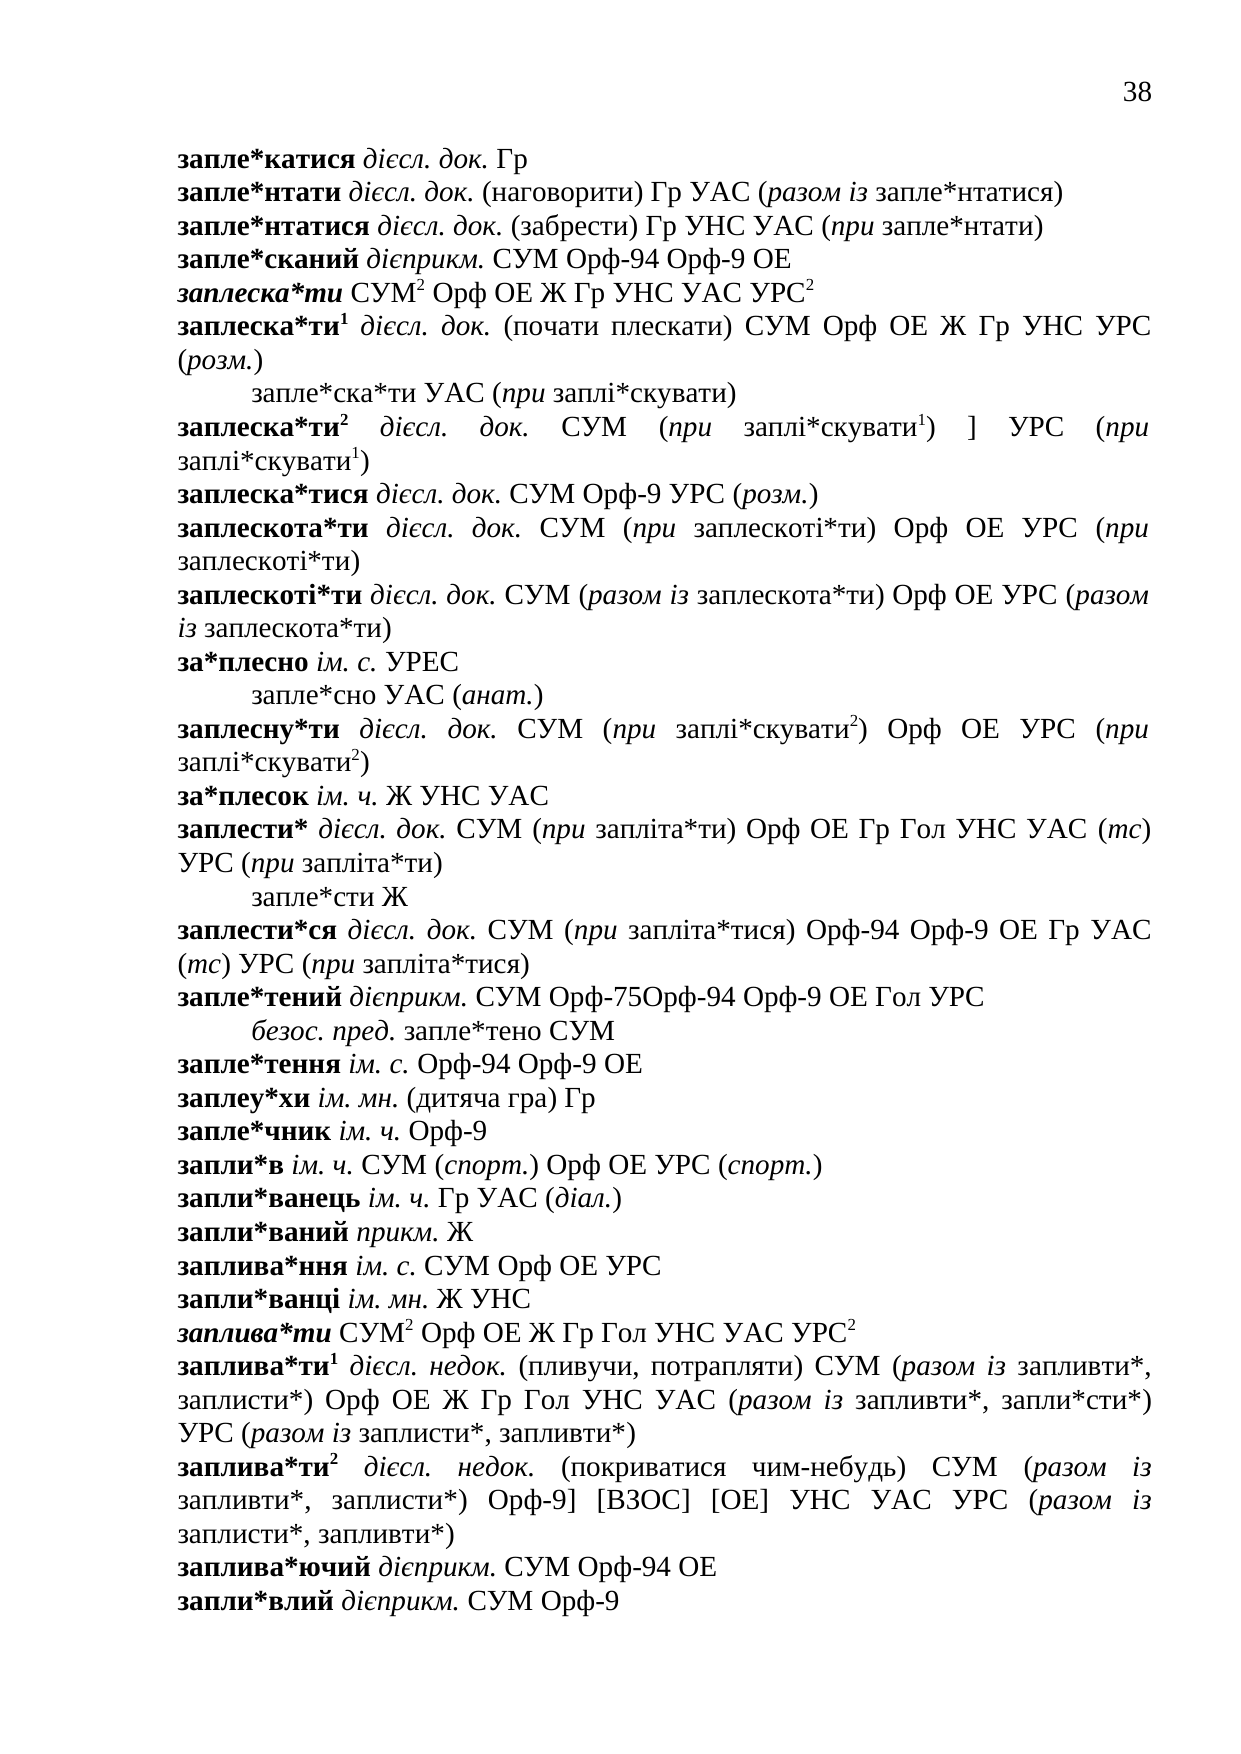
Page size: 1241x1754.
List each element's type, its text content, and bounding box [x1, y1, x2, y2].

text заплеу*хи ім. мн. (дитяча гра) Гр [177, 1080, 1152, 1113]
text заплести*ся дієсл. док. СУМ (при запліта*тися) Орф-94 Орф-9 ОЕ Гр УАС (тс) УРС (при запліта*тися) [177, 912, 1152, 979]
text за*плесно ім. с. УРЕС [177, 644, 1152, 677]
text заплескоті*ти дієсл. док. СУМ (разом із заплескота*ти) Орф ОЕ УРС (разом із заплескота*ти) [177, 577, 1152, 644]
text за*плесок ім. ч. Ж УНС УАС [177, 778, 1152, 812]
text запли*влий дієприкм. СУМ Орф-9 [177, 1583, 1152, 1617]
text запле*сти Ж [177, 879, 1152, 912]
text запле*тений дієприкм. СУМ Орф-75Орф-94 Орф-9 ОЕ Гол УРС [177, 979, 1152, 1013]
text заплеска*ти2 дієсл. док. СУМ (при заплі*скувати1) ] УРС (при заплі*скувати1) [177, 409, 1152, 476]
text запли*ванці ім. мн. Ж УНС [177, 1281, 1152, 1315]
text запле*нтати дієсл. док. (наговорити) Гр УАС (разом із запле*нтатися) [177, 174, 1152, 208]
text безос. пред. запле*тено СУМ [177, 1013, 1152, 1046]
text заплеска*тися дієсл. док. СУМ Орф-9 УРС (розм.) [177, 476, 1152, 510]
text заплива*ючий дієприкм. СУМ Орф-94 ОЕ [177, 1549, 1152, 1583]
text заплеска*ти1 дієсл. док. (почати плескати) СУМ Орф ОЕ Ж Гр УНС УРС (розм.) [177, 308, 1152, 376]
text запле*чник ім. ч. Орф-9 [177, 1113, 1152, 1147]
text заплива*ти2 дієсл. недок. (покриватися чим-небудь) СУМ (разом із запливти*, заплисти*) Орф-9] [ВЗОС] [ОЕ] УНС УАС УРС (разом із заплисти*, запливти*) [177, 1449, 1152, 1549]
text запле*сно УАС (анат.) [177, 677, 1152, 711]
text заплива*ти СУМ2 Орф ОЕ Ж Гр Гол УНС УАС УРС2 [177, 1315, 1152, 1348]
text запли*ванець ім. ч. Гр УАС (діал.) [177, 1181, 1152, 1214]
text запле*сканий дієприкм. СУМ Орф-94 Орф-9 ОЕ [177, 241, 1152, 275]
text запли*ваний прикм. Ж [177, 1214, 1152, 1248]
text заплести* дієсл. док. СУМ (при запліта*ти) Орф ОЕ Гр Гол УНС УАС (тс) УРС (при запліта*ти) [177, 812, 1152, 879]
text заплесну*ти дієсл. док. СУМ (при заплі*скувати2) Орф ОЕ УРС (при заплі*скувати2) [177, 711, 1152, 778]
text запле*тення ім. с. Орф-94 Орф-9 ОЕ [177, 1046, 1152, 1080]
text запле*нтатися дієсл. док. (забрести) Гр УНС УАС (при запле*нтати) [177, 208, 1152, 241]
text заплеска*ти СУМ2 Орф ОЕ Ж Гр УНС УАС УРС2 [177, 275, 1152, 308]
text запле*катися дієсл. док. Гр [177, 141, 1152, 174]
text запли*в ім. ч. СУМ (спорт.) Орф ОЕ УРС (спорт.) [177, 1147, 1152, 1181]
text заплескота*ти дієсл. док. СУМ (при заплескоті*ти) Орф ОЕ УРС (при заплескоті*ти) [177, 510, 1152, 577]
text заплива*ння ім. с. СУМ Орф ОЕ УРС [177, 1248, 1152, 1281]
text запле*ска*ти УАС (при заплі*скувати) [177, 376, 1152, 409]
text заплива*ти1 дієсл. недок. (пливучи, потрапляти) СУМ (разом із запливти*, заплисти*) Орф ОЕ Ж Гр Гол УНС УАС (разом із запливти*, запли*сти*) УРС (разом із заплисти*, запливти*) [177, 1348, 1152, 1449]
